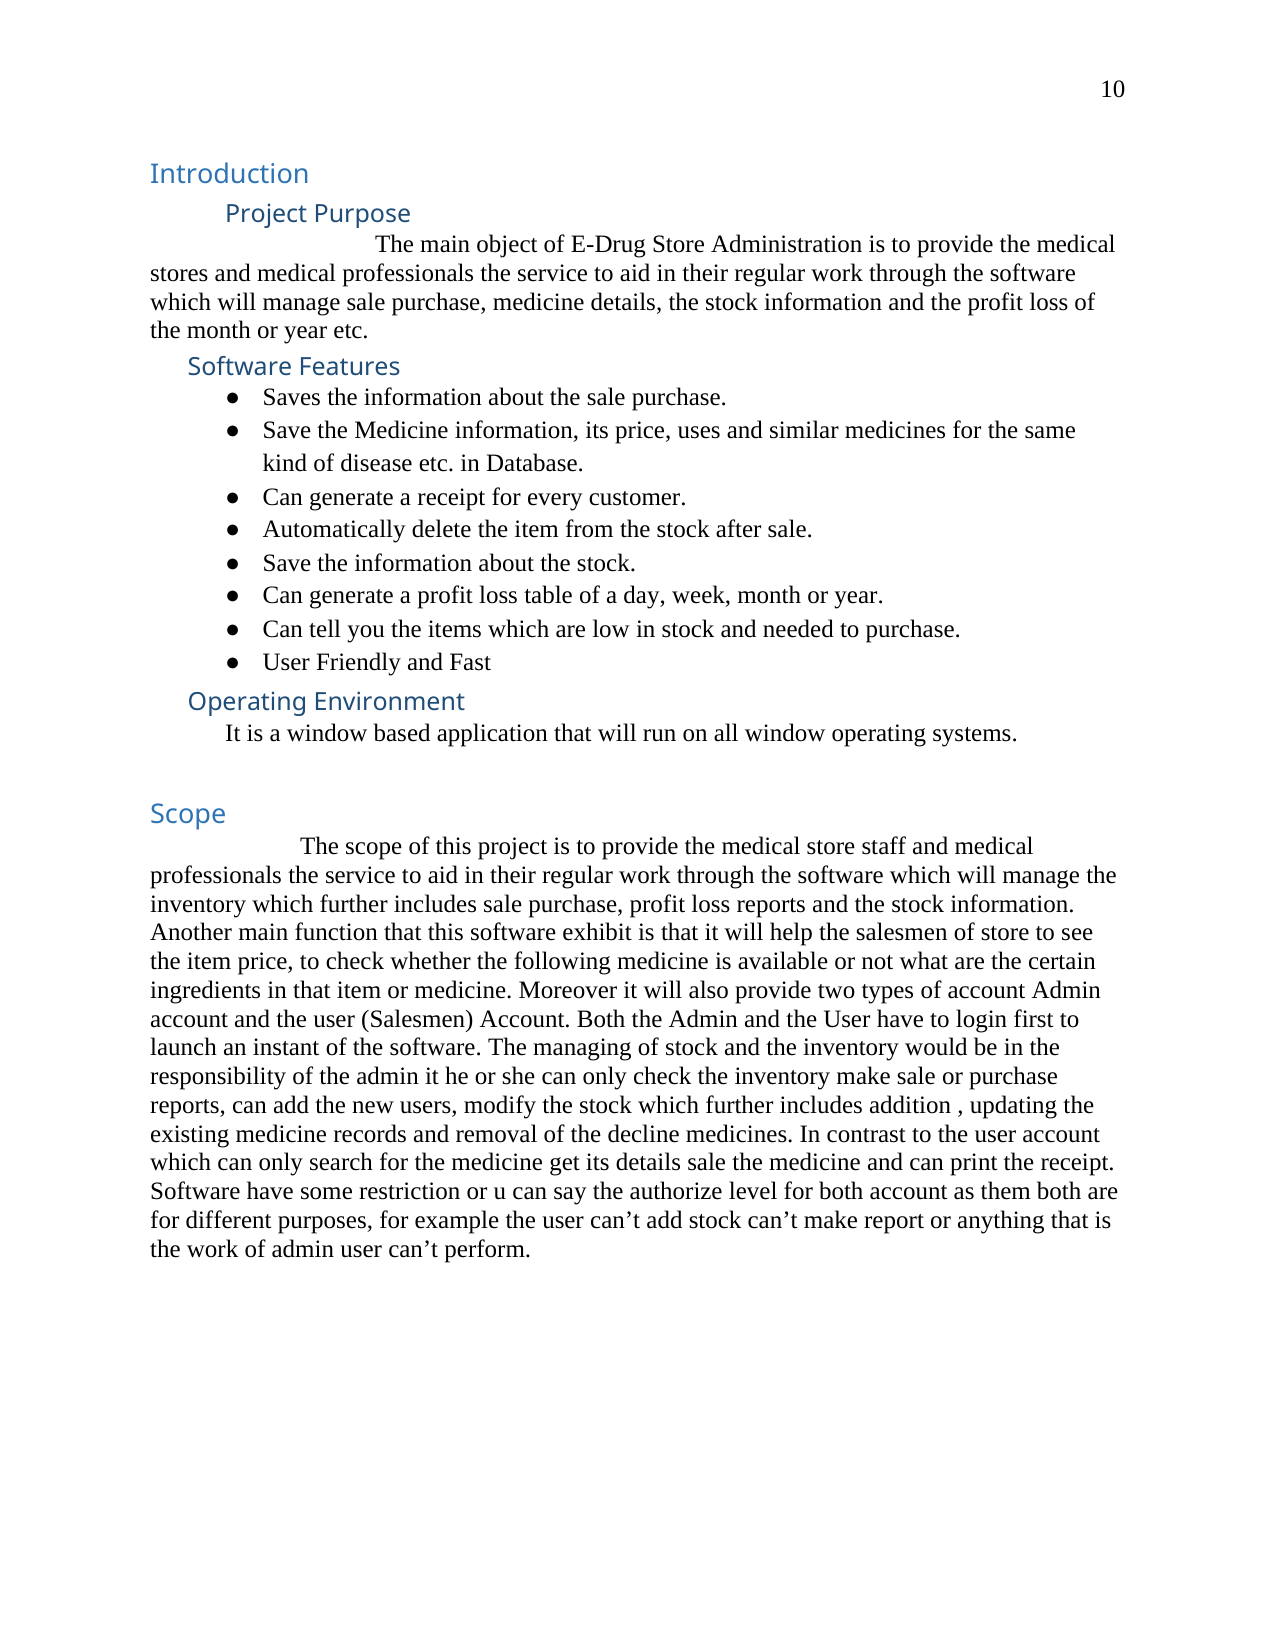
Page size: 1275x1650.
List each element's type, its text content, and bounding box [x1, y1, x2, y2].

list Save the information about the stock. [225, 548, 1125, 576]
text The scope of this project is to provide the medical store staff and medical professionals the service to aid in their regular work through the software which will manage the inventory which further includes sale purchase, profit loss reports and the stock information. Another main function that this software exhibit is that it will help the salesmen of store to see the item price, to check whether the following medicine is available or not what are the certain ingredients in that item or medicine. Moreover it will also provide two types of account Admin account and the user (Salesmen) Account. Both the Admin and the User have to login first to launch an instant of the software. The managing of stock and the inventory would be in the responsibility of the admin it he or she can only check the inventory make sale or purchase reports, can add the new users, modify the stock which further includes addition , updating the existing medicine records and removal of the decline medicines. In contrast to the user account which can only search for the medicine get its details sale the medicine and can print the receipt. Software have some restriction or u can say the authorize level for both account as them both are for different purposes, for example the user can’t add stock can’t make report or anything that is the work of admin user can’t perform. [150, 831, 1125, 1262]
list Saves the information about the sale purchase. [225, 382, 1125, 411]
list Can generate a receipt for every customer. [225, 482, 1125, 510]
text The main object of E-Drug Store Administration is to provide the medical stores and medical professionals the service to aid in their regular work through the software which will manage sale purchase, medicine details, the stock information and the profit loss of the month or year etc. [150, 229, 1125, 344]
list User Friendly and Fast [225, 647, 1125, 675]
subtitle Introduction [150, 154, 1125, 191]
subtitle Project Purpose [150, 195, 1125, 229]
list Save the Medicine information, its price, uses and similar medicines for the same kind of disease etc. in Database. [225, 416, 1125, 477]
text It is a window based application that will run on all window operating systems. [150, 718, 1125, 747]
list Automatically delete the item from the stock after sale. [225, 514, 1125, 543]
subtitle Software Features [150, 348, 1125, 382]
subtitle Operating Environment [150, 684, 1125, 718]
subtitle Scope [150, 794, 1125, 831]
list Can tell you the items which are low in stock and needed to purchase. [225, 614, 1125, 642]
list Can generate a profit loss table of a day, week, month or year. [225, 581, 1125, 609]
